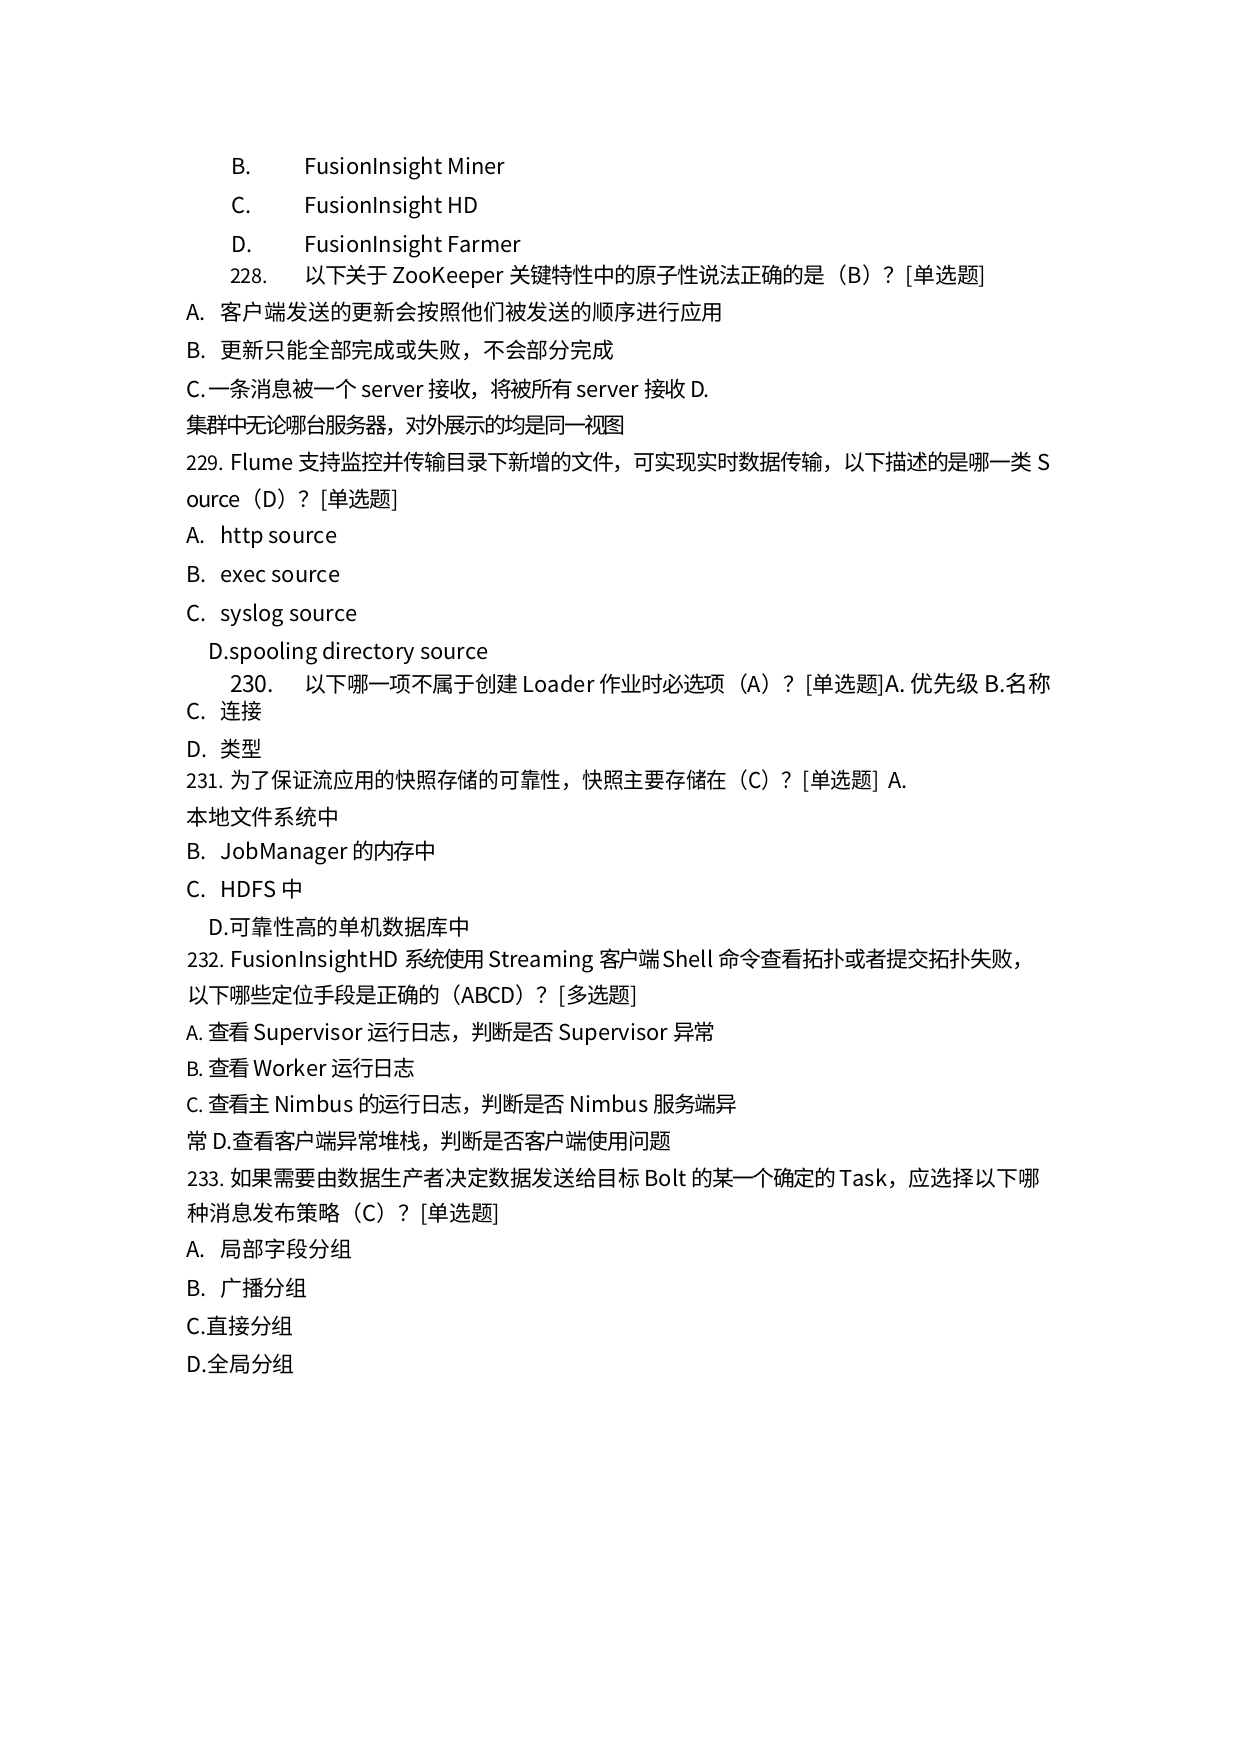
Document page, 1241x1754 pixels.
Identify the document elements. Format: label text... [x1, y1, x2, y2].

list 查看主 Nimbus 的运行日志，判断是否 Nimbus 服务端异常D.查看客户端异常堆栈，判断是否客户端使用问题 [186, 1087, 755, 1156]
list 类型 [186, 732, 1240, 763]
list 查看 Supervisor 运行日志，判断是否 Supervisor 异常 [186, 1014, 1240, 1046]
list FusionInsight Miner [231, 149, 1240, 181]
list 以下哪一项不属于创建 Loader 作业时必选项（A）？[单选题]A. 优先级B.名称 [230, 666, 1240, 699]
list 为了保证流应用的快照存储的可靠性，快照主要存储在（C）？[单选题] A.本地文件系统中 [186, 763, 919, 832]
list 局部字段分组 [186, 1232, 1240, 1264]
list FusionInsight Farmer [231, 227, 1240, 258]
list 连接 [186, 699, 1240, 725]
list 更新只能全部完成或失败，不会部分完成 [186, 333, 1240, 365]
list FusionInsightHD 系统使用 Streaming 客户端 Shell 命令查看拓扑或者提交拓扑失败， 以下哪些定位手段是正确的（ABCD）？[多选题] [187, 942, 1055, 1009]
list syslog source [186, 596, 1240, 627]
list 可靠性高的单机数据库中 [208, 910, 1240, 942]
list FusionInsight HD [231, 188, 1240, 219]
list spooling directory source [208, 634, 1240, 666]
list 广播分组C.直接分组D.全局分组 [186, 1271, 308, 1379]
list HDFS 中 [186, 872, 1240, 903]
list 查看 Worker 运行日志 [186, 1051, 1240, 1083]
list http source [186, 518, 1240, 550]
list exec source [186, 557, 1240, 588]
list 客户端发送的更新会按照他们被发送的顺序进行应用 [186, 294, 1240, 326]
list 一条消息被一个 server 接收，将被所有 server 接收D.集群中无论哪台服务器，对外展示的均是同一视图 [186, 372, 711, 440]
list JobManager 的内存中 [186, 837, 1240, 865]
list Flume 支持监控并传输目录下新增的文件，可实现实时数据传输，以下描述的是哪一类Source（D）？[单选题] [186, 445, 1055, 513]
list 以下关于 ZooKeeper 关键特性中的原子性说法正确的是（B）？[单选题] [230, 258, 1240, 290]
list 如果需要由数据生产者决定数据发送给目标 Bolt 的某一个确定的 Task，应选择以下哪种消息发布策略（C）？[单选题] [187, 1161, 1055, 1227]
